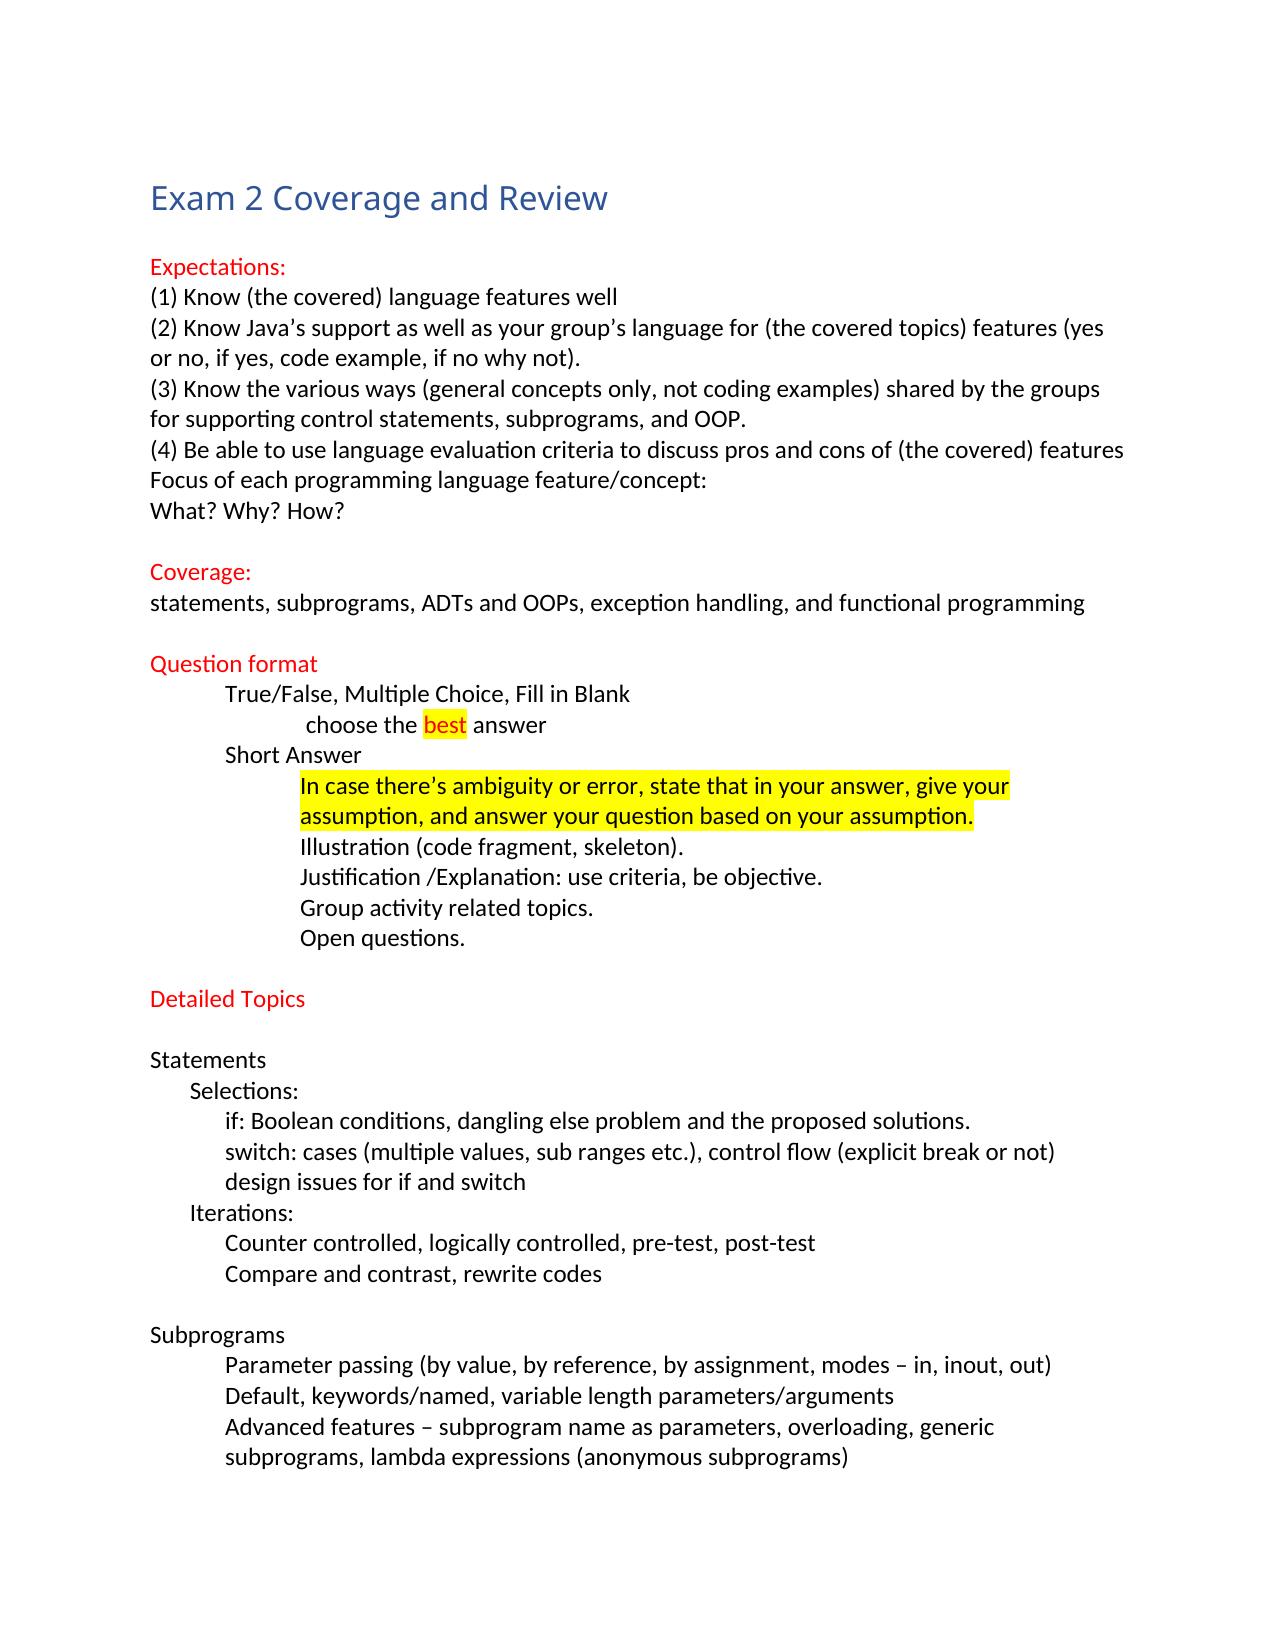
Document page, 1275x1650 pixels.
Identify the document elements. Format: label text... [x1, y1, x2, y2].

text Group activity related topics. [225, 892, 1125, 922]
text Iterations: [150, 1197, 1125, 1228]
text (2) Know Java’s support as well as your group’s language for (the covered topics) features (yes or no, if yes, code example, if no why not). [150, 312, 1125, 373]
text Advanced features – subprogram name as parameters, overloading, generic subprograms, lambda expressions (anonymous subprograms) [225, 1411, 1125, 1472]
text switch: cases (multiple values, sub ranges etc.), control flow (explicit break or not) [150, 1136, 1125, 1167]
text Focus of each programming language feature/concept: [150, 464, 1125, 495]
text Default, keywords/named, variable length parameters/arguments [150, 1380, 1125, 1411]
text Counter controlled, logically controlled, pre-test, post-test [150, 1228, 1125, 1258]
text choose the best answer [300, 709, 423, 739]
text (3) Know the various ways (general concepts only, not coding examples) shared by the groups for supporting control statements, subprograms, and OOP. [150, 373, 1125, 434]
text Illustration (code fragment, skeleton). [300, 831, 1125, 861]
text Justification /Explanation: use criteria, be objective. [300, 861, 1125, 892]
text (1) Know (the covered) language features well [150, 281, 1125, 312]
text Expectations: [150, 251, 1125, 281]
subtitle Exam 2 Coverage and Review [150, 175, 1125, 220]
text design issues for if and switch [150, 1167, 1125, 1197]
text Detailed Topics [150, 983, 1125, 1014]
text Parameter passing (by value, by reference, by assignment, modes – in, inout, out) [150, 1350, 1125, 1380]
text choose the best answer [467, 709, 1125, 739]
text (4) Be able to use language evaluation criteria to discuss pros and cons of (the covered) features [150, 434, 1125, 464]
text if: Boolean conditions, dangling else problem and the proposed solutions. [150, 1106, 1125, 1136]
text In case there’s ambiguity or error, state that in your answer, give your assumption, and answer your question based on your assumption. [974, 770, 1125, 831]
text statements, subprograms, ADTs and OOPs, exception handling, and functional programming [150, 587, 1125, 617]
text Coverage: [150, 556, 1125, 587]
text Short Answer [150, 739, 1125, 770]
text Open questions. [225, 922, 1125, 953]
text Selections: [150, 1075, 1125, 1106]
text What? Why? How? [150, 495, 1125, 526]
text Question format [150, 648, 1125, 678]
text Compare and contrast, rewrite codes [150, 1258, 1125, 1289]
text True/False, Multiple Choice, Fill in Blank [225, 678, 1125, 709]
text Statements [150, 1044, 1125, 1075]
text Subprograms [150, 1319, 1125, 1350]
